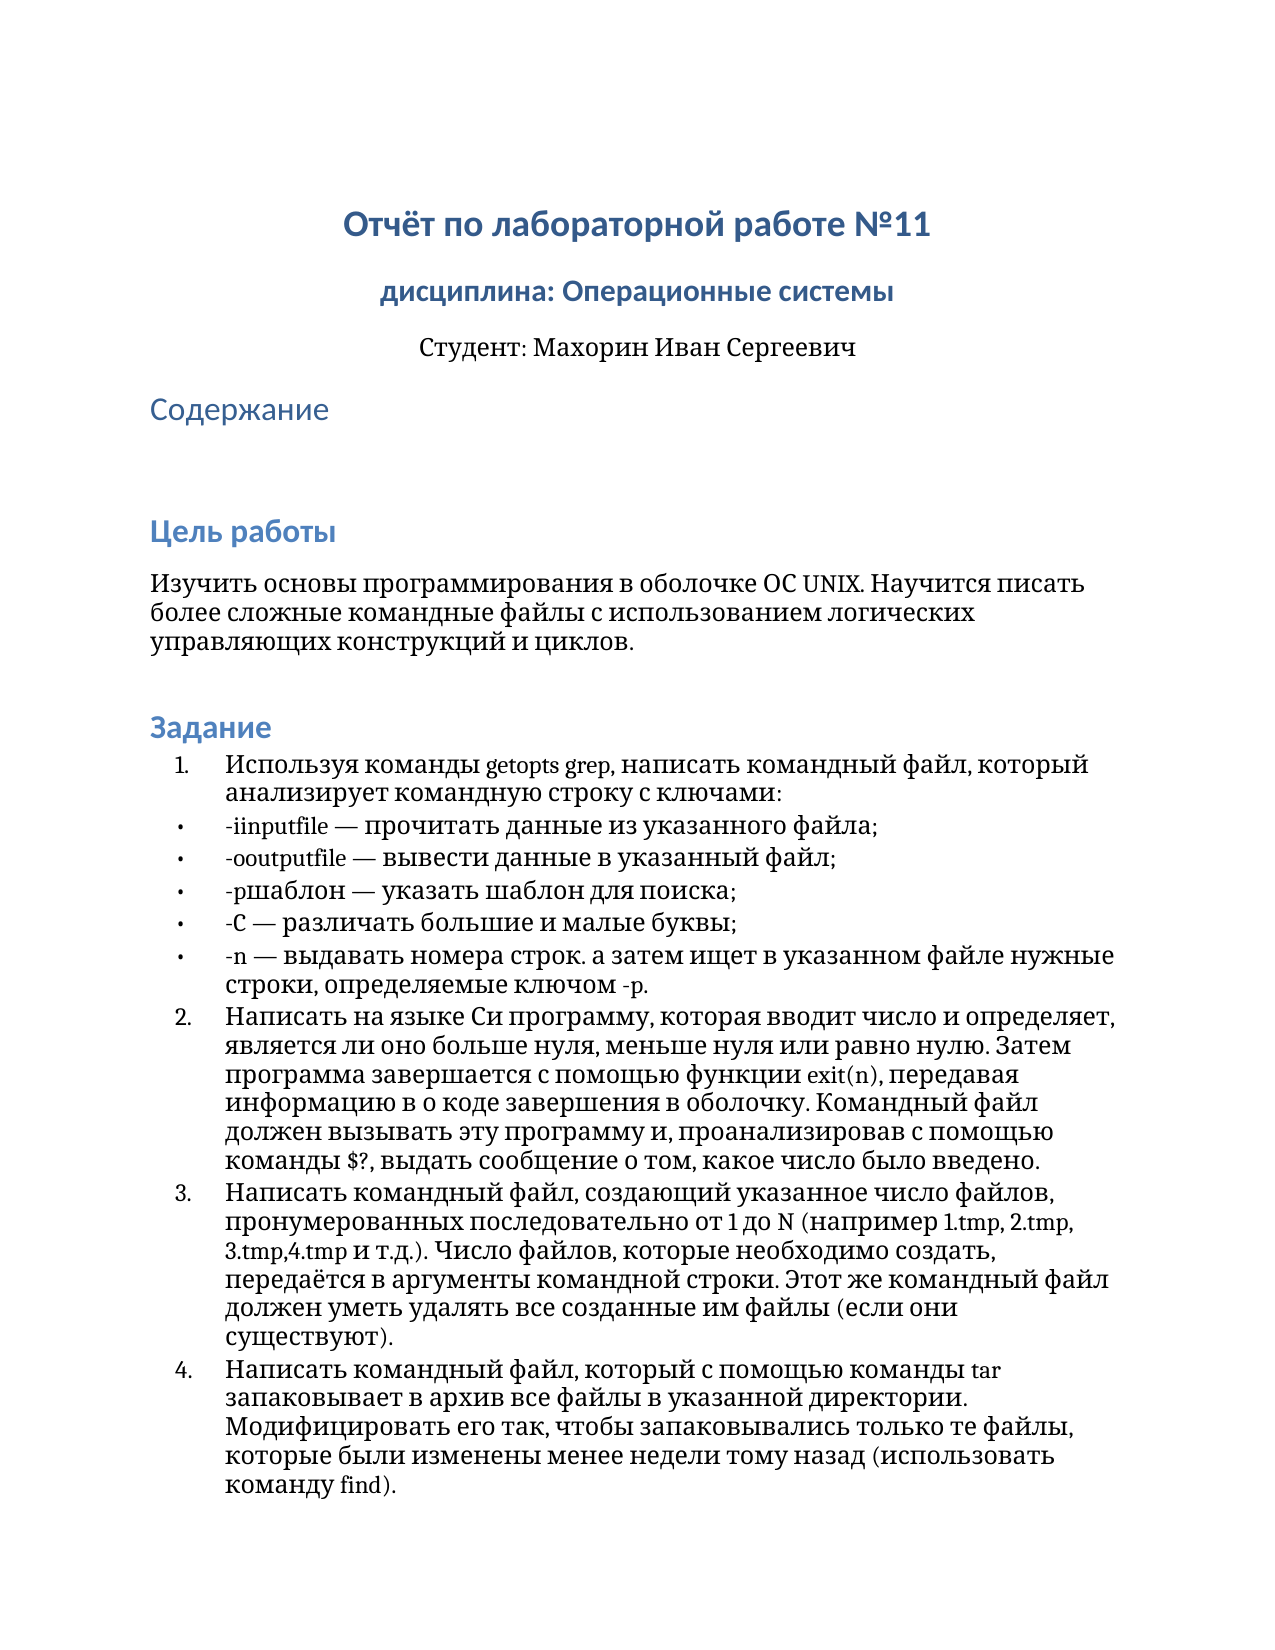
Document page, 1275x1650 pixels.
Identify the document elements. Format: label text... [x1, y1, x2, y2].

subtitle Цель работы [150, 510, 1125, 551]
title Отчёт по лабораторной работе №11 [150, 200, 1125, 246]
list Написать командный файл, который с помощью команды tar запаковывает в архив все файлы в указанной директории. Модифицировать его так, чтобы запаковывались только те файлы, которые были изменены менее недели тому назад (использовать команду find). [175, 1356, 1125, 1499]
list -n — выдавать номера строк. а затем ищет в указанном файле нужные строки, определяемые ключом -p. [175, 942, 1125, 999]
list -C — различать большие и малые буквы; [175, 909, 1125, 938]
subtitle Задание [150, 706, 1125, 747]
text Изучить основы программирования в оболочке ОС UNIX. Научится писать более сложные командные файлы с использованием логических управляющих конструкций и циклов. [150, 570, 1125, 656]
text Студент: Махорин Иван Сергеевич [150, 334, 1125, 363]
list Написать командный файл, создающий указанное число файлов, пронумерованных последовательно от 1 до N (например 1.tmp, 2.tmp, 3.tmp,4.tmp и т.д.). Число файлов, которые необходимо создать, передаётся в аргументы командной строки. Этот же командный файл должен уметь удалять все созданные им файлы (если они существуют). [175, 1179, 1125, 1352]
list -ooutputfile — вывести данные в указанный файл; [175, 844, 1125, 873]
list -iinputfile — прочитать данные из указанного файла; [175, 812, 1125, 841]
list Написать на языке Си программу, которая вводит число и определяет, является ли оно больше нуля, меньше нуля или равно нулю. Затем программа завершается с помощью функции exit(n), передавая информацию в о коде завершения в оболочку. Командный файл должен вызывать эту программу и, проанализировав с помощью команды $?, выдать сообщение о том, какое число было введено. [175, 1003, 1125, 1176]
list Используя команды getopts grep, написать командный файл, который анализирует командную строку с ключами: [175, 751, 1125, 808]
list -pшаблон — указать шаблон для поиска; [175, 877, 1125, 906]
subtitle дисциплина: Операционные системы [150, 271, 1125, 309]
